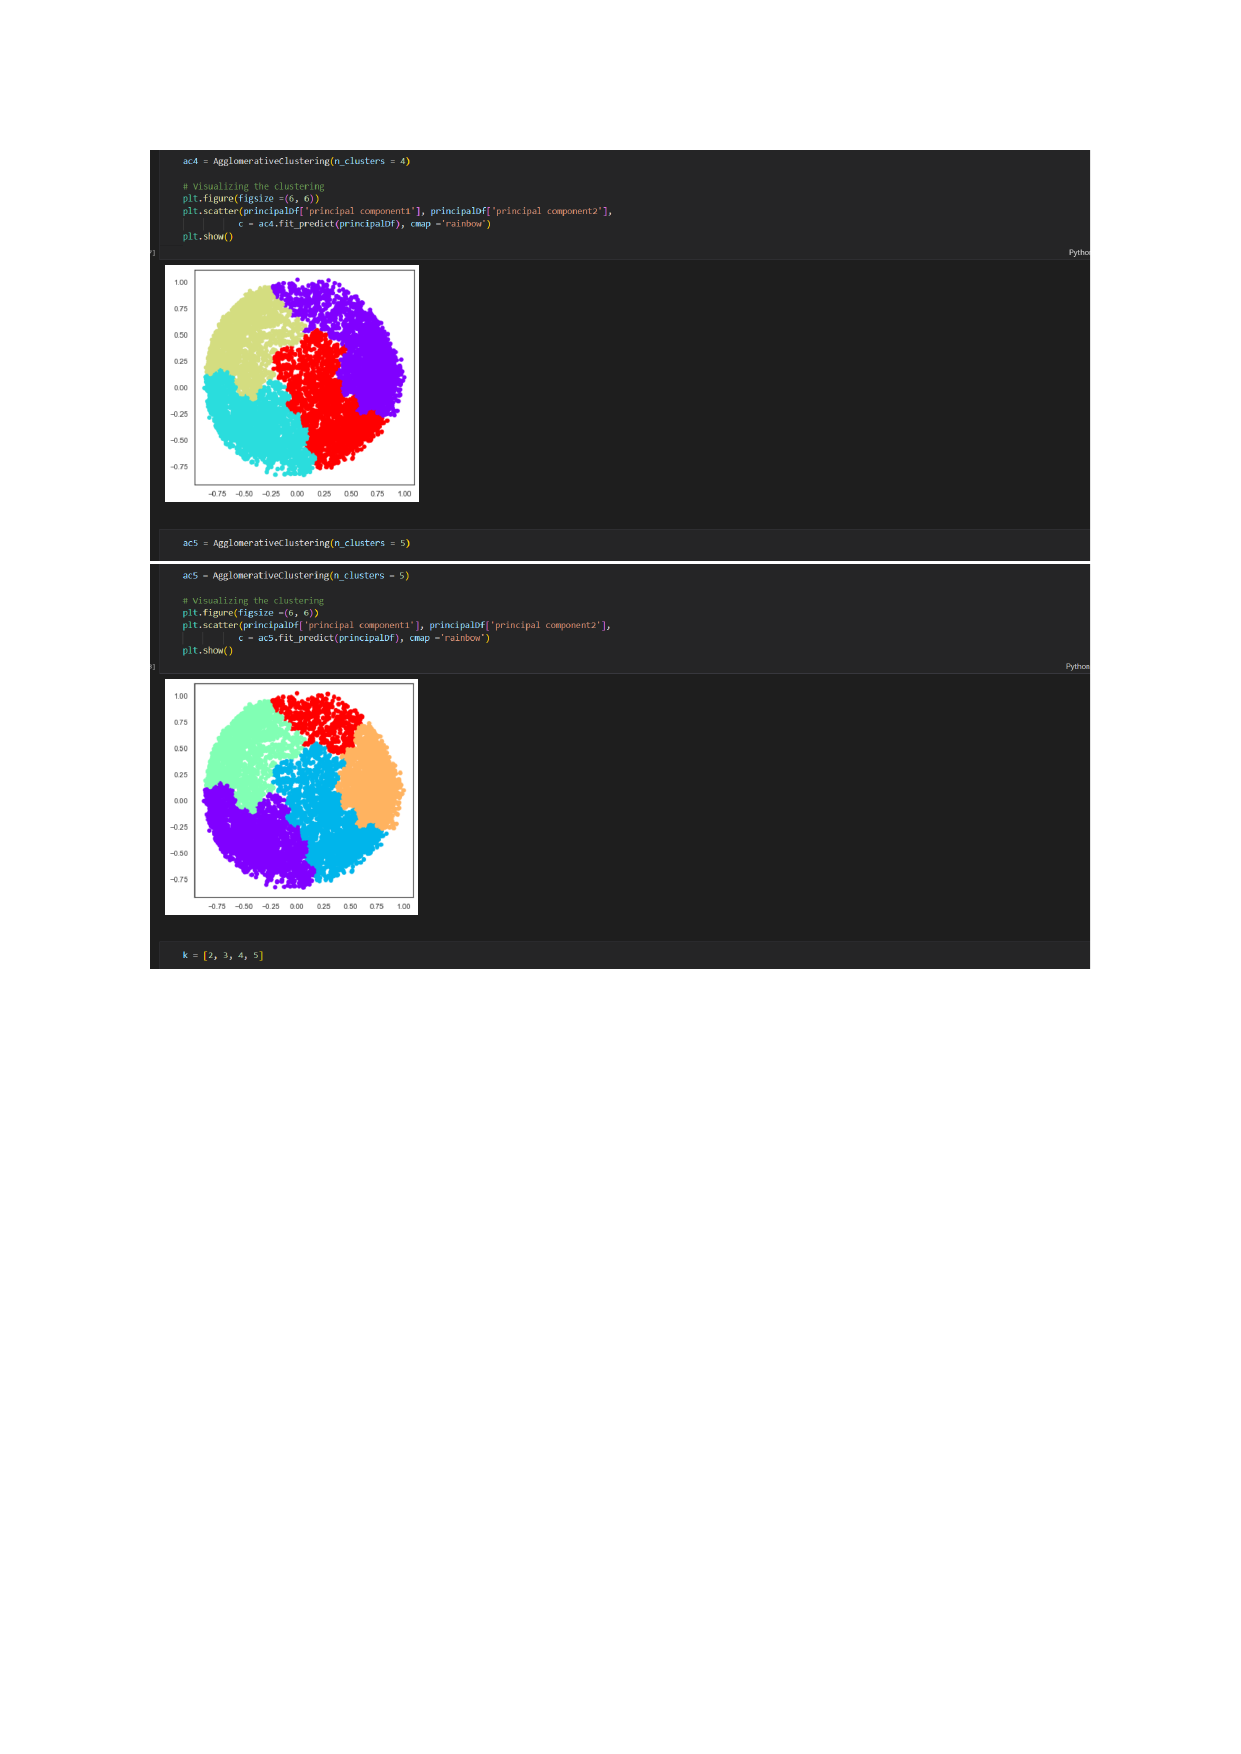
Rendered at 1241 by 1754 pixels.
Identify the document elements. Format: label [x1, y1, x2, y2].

picture [150, 150, 1091, 561]
picture [150, 564, 1091, 969]
